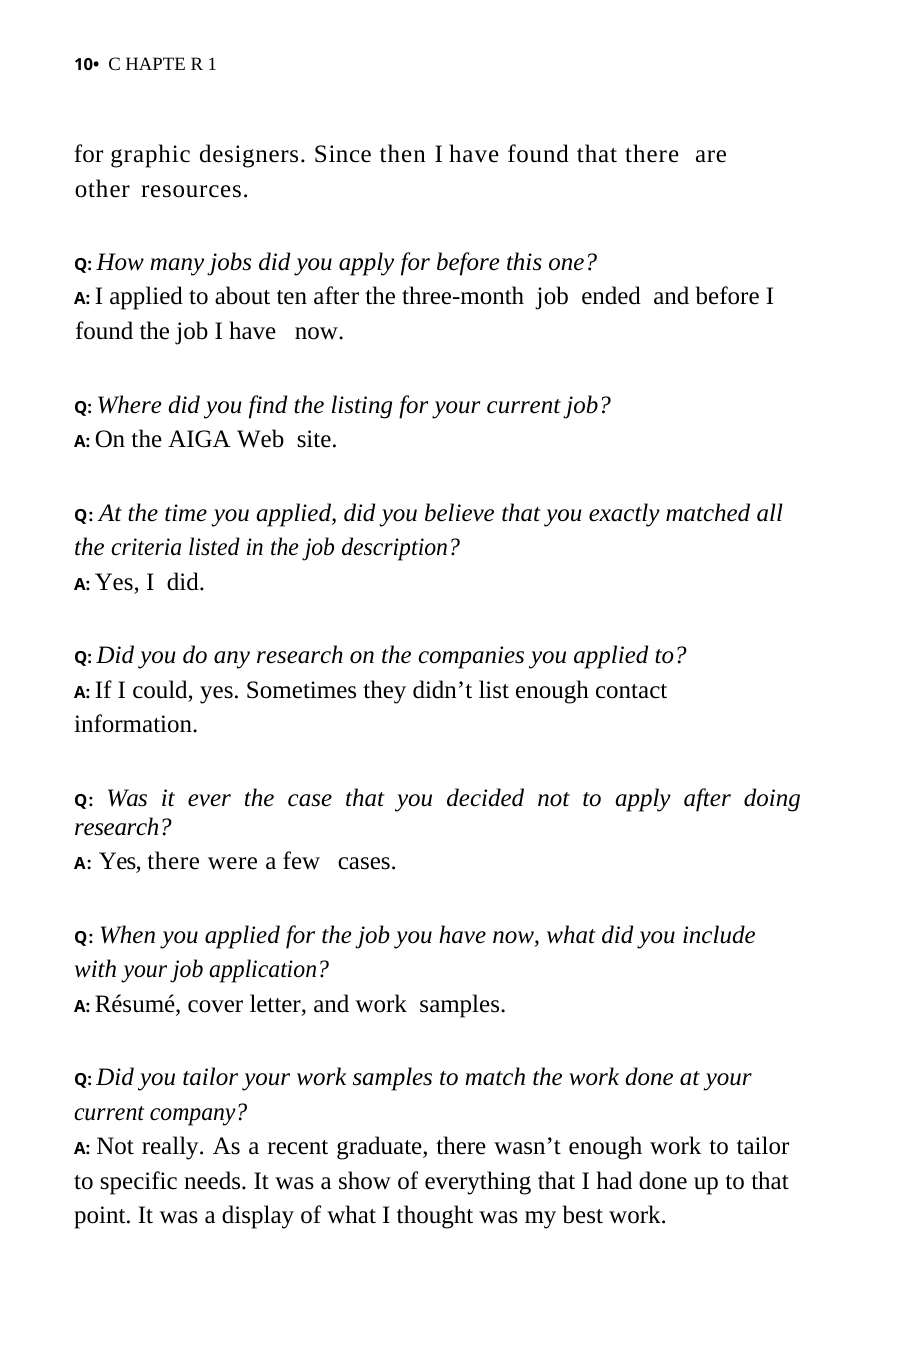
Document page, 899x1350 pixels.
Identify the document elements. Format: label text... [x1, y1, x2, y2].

text Q: Did you tailor your work samples to match the work done at your current company? [74, 1062, 783, 1126]
text A: I applied to about ten after the three-month job ended and before I found the job I have now. [74, 282, 783, 345]
text Q: Where did you find the listing for your current job? [74, 390, 801, 419]
text A: Yes, I did. [74, 567, 801, 596]
text A: If I could, yes. Sometimes they didn’t list enough contact information. [74, 675, 783, 738]
text Q: When you applied for the job you have now, what did you include with your job application? [74, 920, 801, 983]
text Q: Was it ever the case that you decided not to apply after doing research? [74, 783, 801, 841]
text for graphic designers. Since then I have found that there are other resources. [73, 139, 783, 202]
text A: On the AIGA Web site. [74, 424, 801, 453]
text A: Yes, there were a few cases. [74, 846, 801, 875]
text Q: At the time you applied, did you believe that you exactly matched all the criteria listed in the job description? [74, 498, 801, 561]
text Q: Did you do any research on the companies you applied to? [74, 641, 801, 669]
text Q: How many jobs did you apply for before this one? [74, 247, 801, 276]
text A: Not really. As a recent graduate, there wasn’t enough work to tailor to specific needs. It was a show of everything that I had done up to that point. It was a display of what I thought was my best work. [74, 1131, 790, 1229]
text A: Résumé, cover letter, and work samples. [74, 989, 801, 1017]
